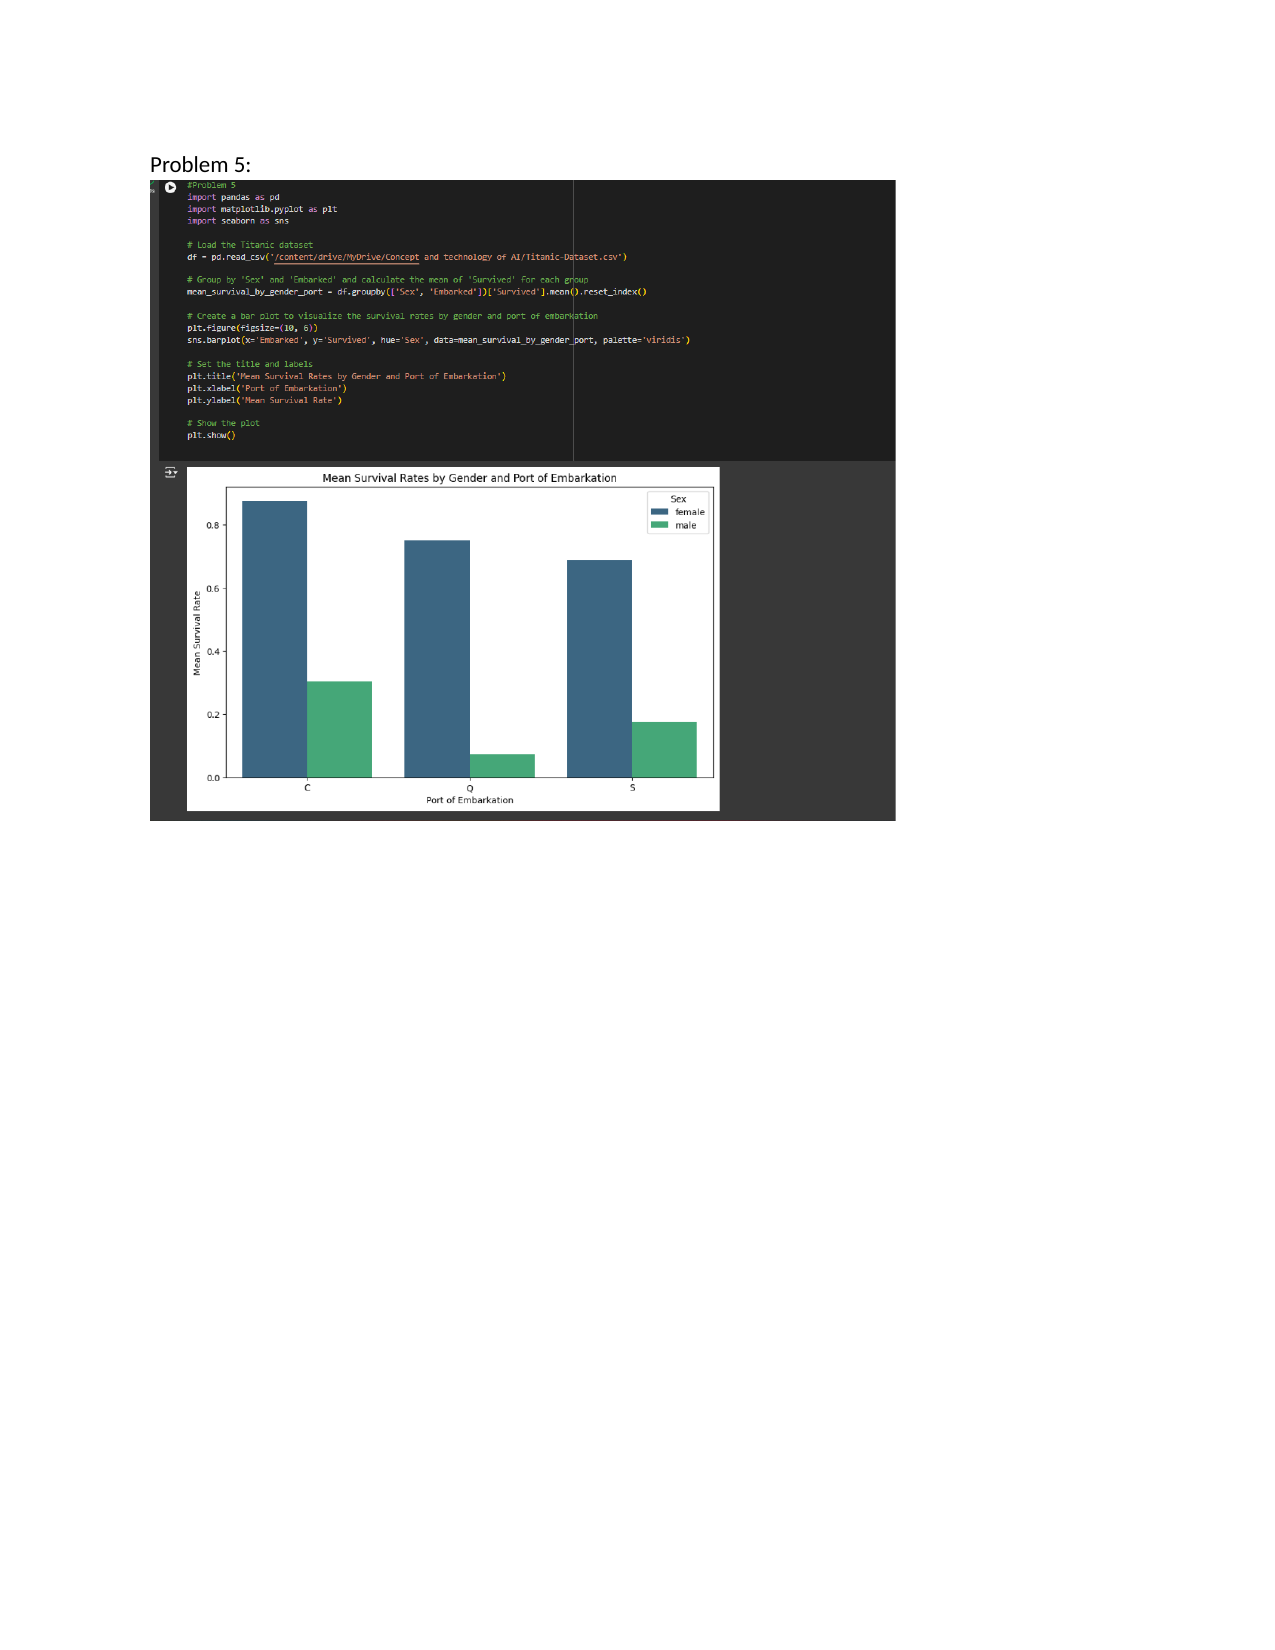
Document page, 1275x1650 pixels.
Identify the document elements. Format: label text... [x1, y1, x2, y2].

picture [150, 180, 896, 821]
